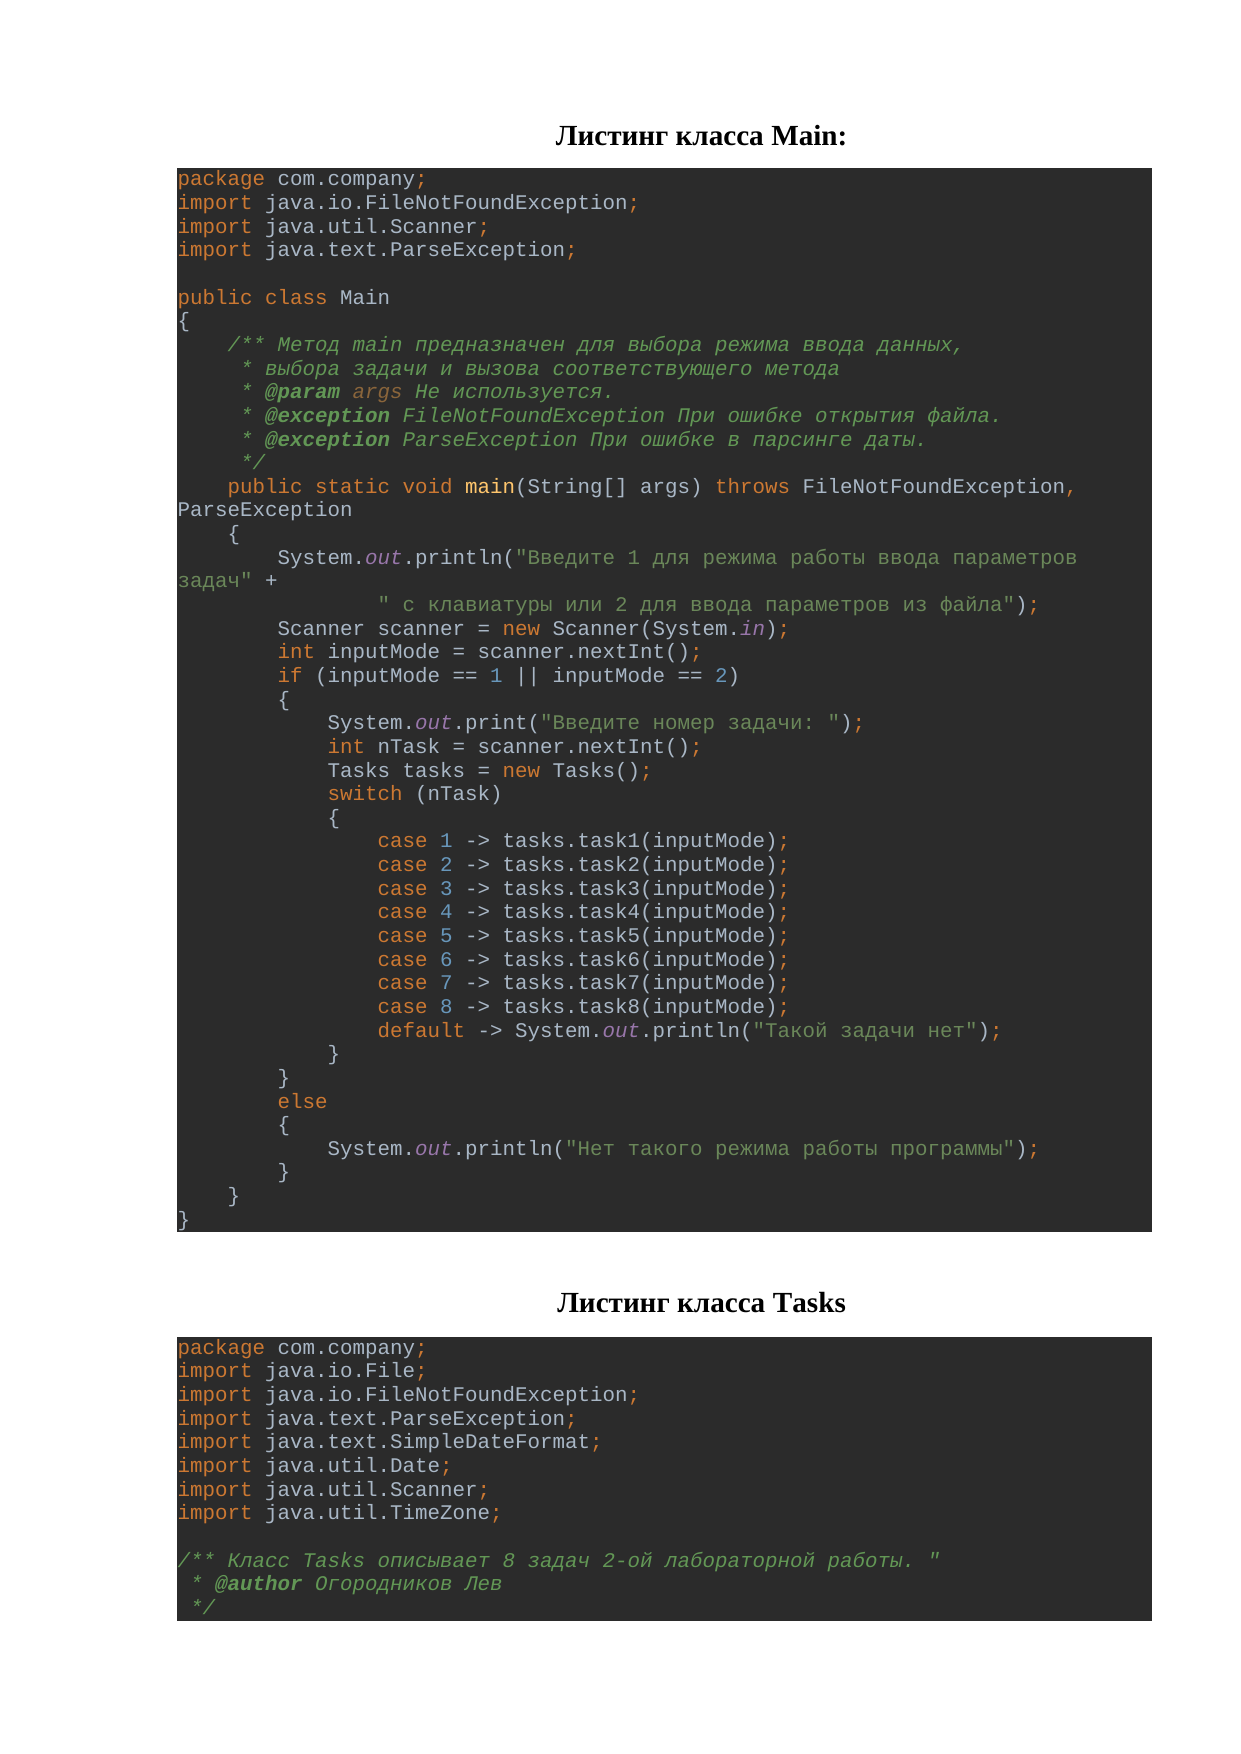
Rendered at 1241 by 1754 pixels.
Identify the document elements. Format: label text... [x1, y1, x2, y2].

text Листинг класса Tasks [177, 1285, 1152, 1318]
text package com.company; import java.io.FileNotFoundException; import java.util.Scanner; import java.text.ParseException; public class Main { /** Метод main предназначен для выбора режима ввода данных, * выбора задачи и вызова соответствующего метода * @param args Не используется. * @exception FileNotFoundException При ошибке открытия файла. [177, 168, 1152, 428]
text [177, 1337, 1152, 1621]
text */ public static void main(String[] args) throws FileNotFoundException, ParseException { System.out.println("Введите 1 для режима работы ввода параметров задач" + " с клавиатуры или 2 для ввода параметров из файла"); Scanner scanner = new Scanner(System.in); int inputMode = scanner.nextInt(); if (inputMode == 1 || inputMode == 2) { System.out.print("Введите номер задачи: "); int nTask = scanner.nextInt(); Tasks tasks = new Tasks(); switch (nTask) { case 1 -> tasks.task1(inputMode); case 2 -> tasks.task2(inputMode); case 3 -> tasks.task3(inputMode); case 4 -> tasks.task4(inputMode); case 5 -> tasks.task5(inputMode); case 6 -> tasks.task6(inputMode); case 7 -> tasks.task7(inputMode); case 8 -> tasks.task8(inputMode); default -> System.out.println("Такой задачи нет"); } } else { System.out.println("Нет такого режима работы программы"); } } } [177, 452, 1152, 1232]
text * @exception ParseException При ошибке в парсинге даты. [177, 428, 1152, 452]
text Листинг класса Main: [177, 118, 1152, 152]
